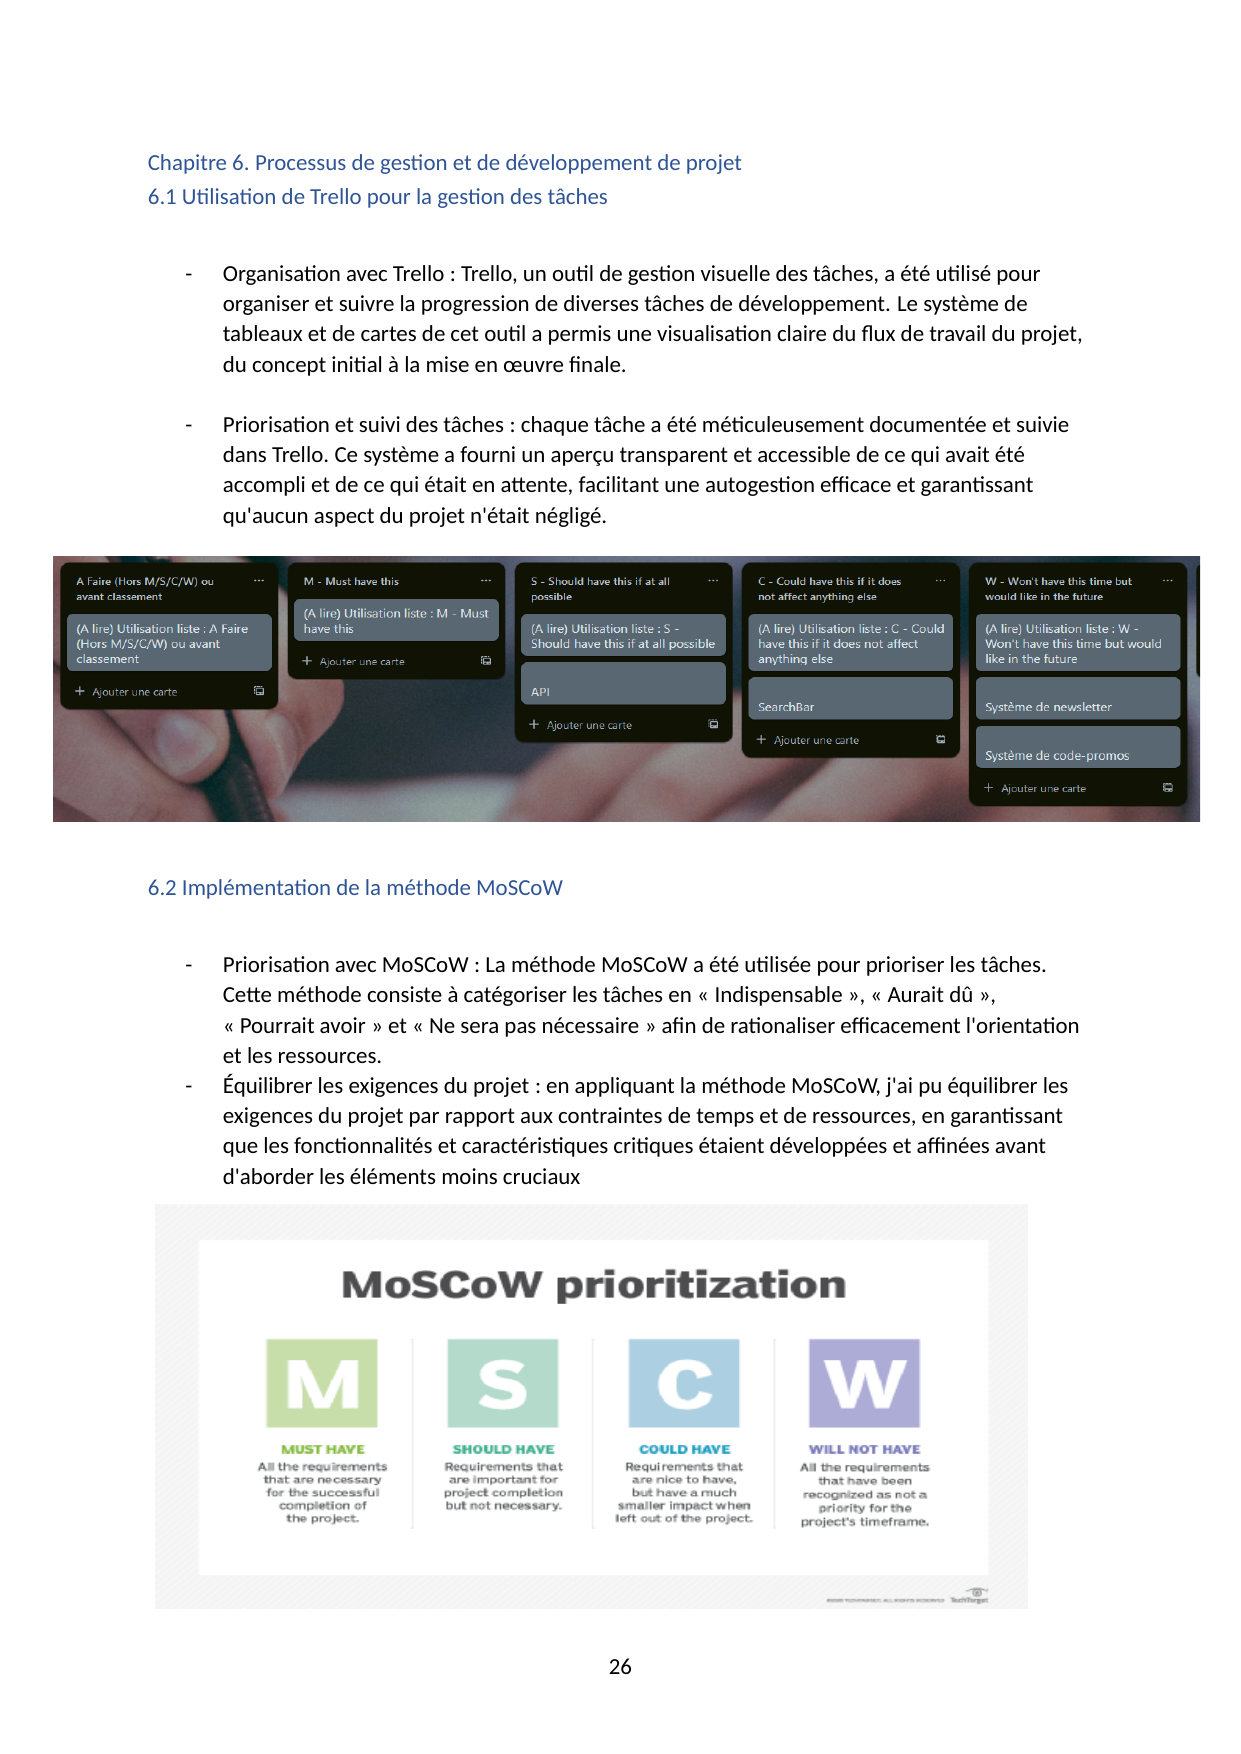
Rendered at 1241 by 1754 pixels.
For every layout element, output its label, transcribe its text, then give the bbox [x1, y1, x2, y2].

subtitle Chapitre 6. Processus de gestion et de développement de projet [148, 148, 1093, 176]
subtitle 6.1 Utilisation de Trello pour la gestion des tâches [148, 182, 1093, 210]
list Équilibrer les exigences du projet : en appliquant la méthode MoSCoW, j'ai pu équilibrer les exigences du projet par rapport aux contraintes de temps et de ressources, en garantissant que les fonctionnalités et caractéristiques critiques étaient développées et affinées avant d'aborder les éléments moins cruciaux [185, 1071, 1093, 1190]
list Organisation avec Trello : Trello, un outil de gestion visuelle des tâches, a été utilisé pour organiser et suivre la progression de diverses tâches de développement. Le système de tableaux et de cartes de cet outil a permis une visualisation claire du flux de travail du projet, du concept initial à la mise en œuvre finale. [185, 259, 1093, 378]
subtitle 6.2 Implémentation de la méthode MoSCoW [148, 873, 1093, 901]
picture [154, 1204, 1029, 1609]
picture [53, 556, 1200, 822]
list Priorisation et suivi des tâches : chaque tâche a été méticuleusement documentée et suivie dans Trello. Ce système a fourni un aperçu transparent et accessible de ce qui avait été accompli et de ce qui était en attente, facilitant une autogestion efficace et garantissant qu'aucun aspect du projet n'était négligé. [185, 410, 1093, 529]
list Priorisation avec MoSCoW : La méthode MoSCoW a été utilisée pour prioriser les tâches. Cette méthode consiste à catégoriser les tâches en « Indispensable », « Aurait dû », « Pourrait avoir » et « Ne sera pas nécessaire » afin de rationaliser efficacement l'orientation et les ressources. [185, 950, 1093, 1069]
